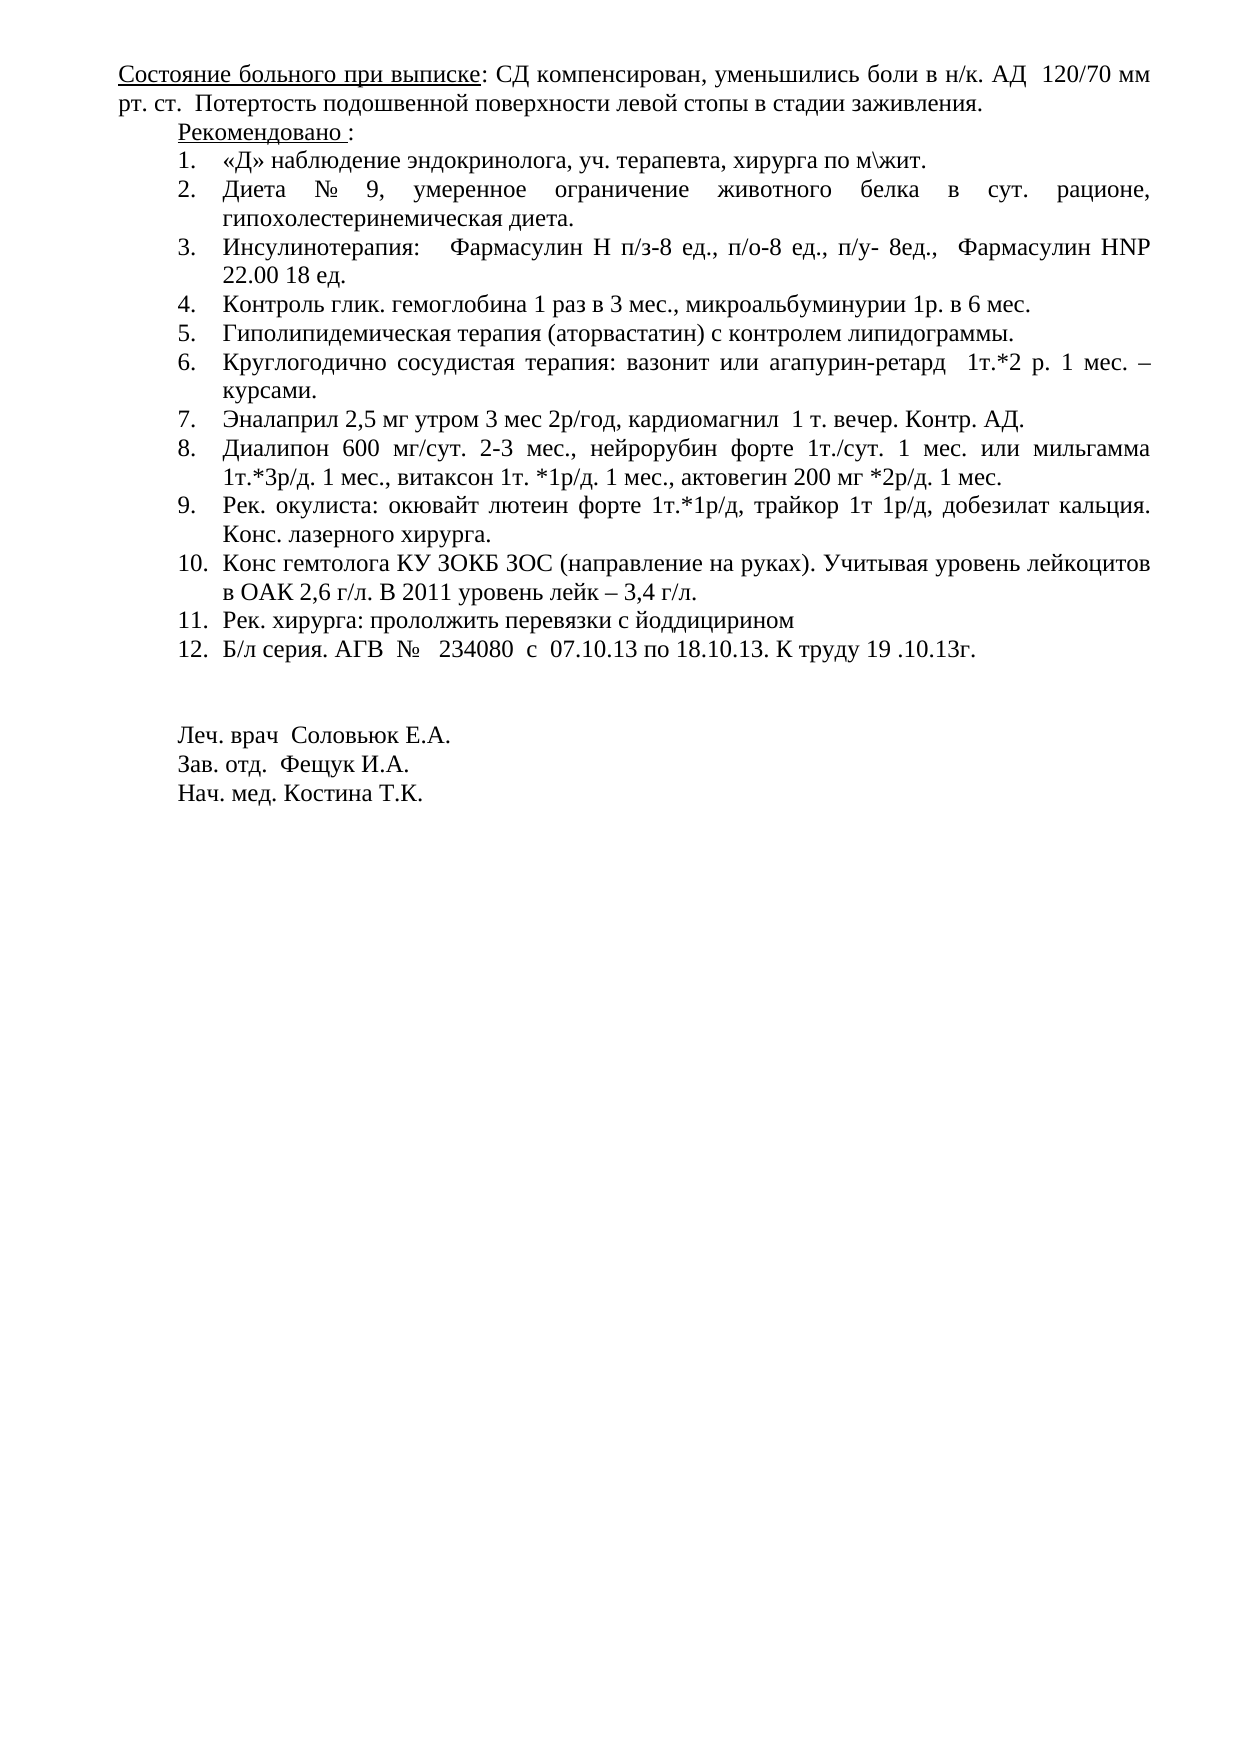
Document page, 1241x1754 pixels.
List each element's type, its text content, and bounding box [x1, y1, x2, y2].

list Диета № 9, умеренное ограничение животного белка в сут. рационе, гипохолестеринемическая диета. [177, 174, 1152, 232]
list Контроль глик. гемоглобина 1 раз в 3 мес., микроальбуминурии 1р. в 6 мес. [177, 289, 1152, 318]
list Эналаприл 2,5 мг утром 3 мес 2р/год, кардиомагнил 1 т. вечер. Контр. АД. [177, 404, 1152, 433]
list Круглогодично сосудистая терапия: вазонит или агапурин-ретард 1т.*2 р. 1 мес. – курсами. [177, 347, 1152, 404]
text Нач. мед. Костина Т.К. [177, 778, 1152, 807]
list Б/л серия. АГВ № 234080 с 07.10.13 по 18.10.13. К труду 19 .10.13г. [177, 634, 1152, 663]
subtitle Леч. врач Соловьюк Е.А. [177, 720, 1152, 749]
list Рек. хирурга: прололжить перевязки с йоддицирином [177, 605, 1152, 634]
list «Д» наблюдение эндокринолога, уч. терапевта, хирурга по м\жит. [177, 145, 1152, 174]
list Диалипон 600 мг/сут. 2-3 мес., нейрорубин форте 1т./сут. 1 мес. или мильгамма 1т.*3р/д. 1 мес., витаксон 1т. *1р/д. 1 мес., актовегин 200 мг *2р/д. 1 мес. [177, 433, 1152, 490]
text Зав. отд. Фещук И.А. [177, 749, 1152, 778]
list Рек. окулиста: окювайт лютеин форте 1т.*1р/д, трайкор 1т 1р/д, добезилат кальция. Конс. лазерного хирурга. [177, 490, 1152, 548]
list Инсулинотерапия: Фармасулин Н п/з-8 ед., п/о-8 ед., п/у- 8ед., Фармасулин НNР 22.00 18 ед. [177, 232, 1152, 289]
text Рекомендовано : [177, 117, 1152, 145]
list Гиполипидемическая терапия (аторвастатин) с контролем липидограммы. [177, 318, 1152, 347]
list Конс гемтолога КУ ЗОКБ ЗОС (направление на руках). Учитывая уровень лейкоцитов в ОАК 2,6 г/л. В 2011 уровень лейк – 3,4 г/л. [177, 548, 1152, 605]
text Состояние больного при выписке: СД компенсирован, уменьшились боли в н/к. АД 120/70 мм рт. ст. Потертость подошвенной поверхности левой стопы в стадии заживления. [118, 59, 1152, 117]
